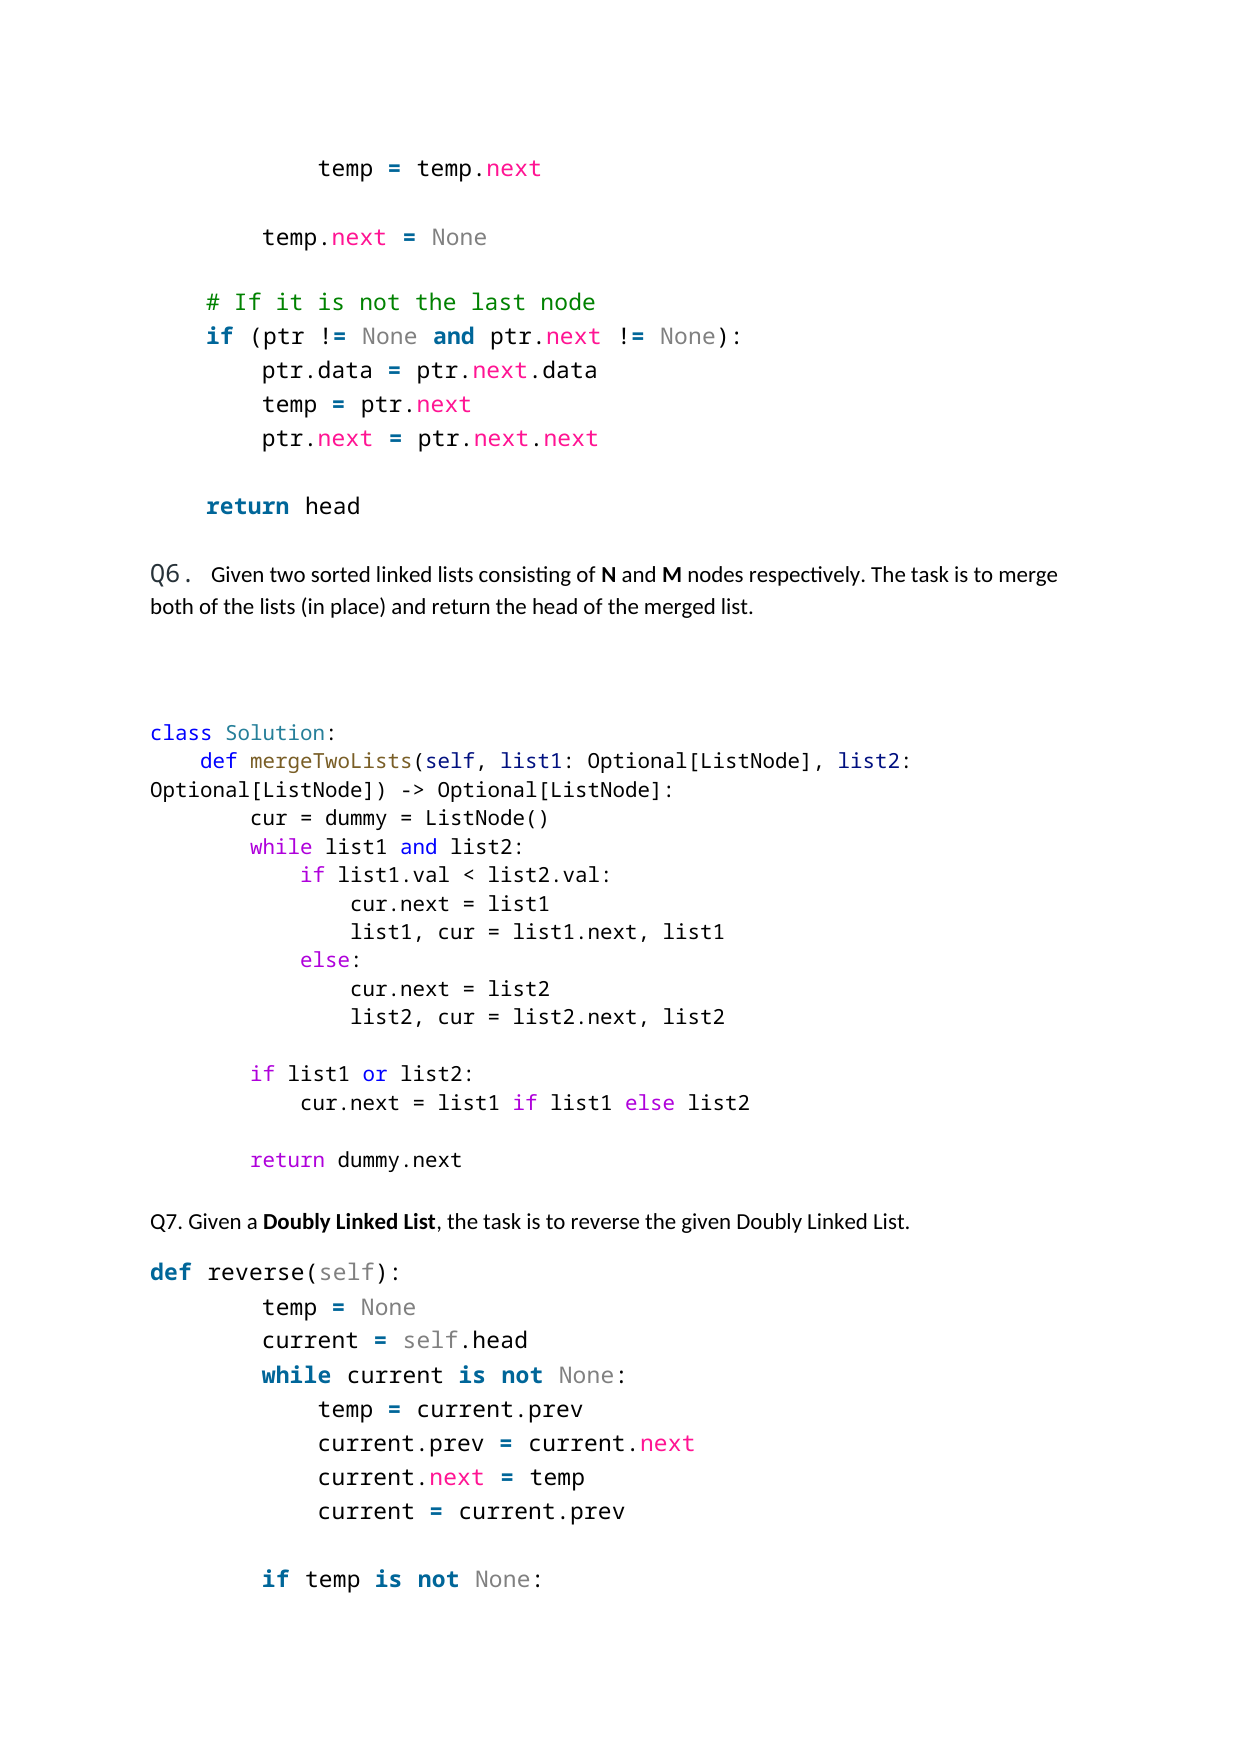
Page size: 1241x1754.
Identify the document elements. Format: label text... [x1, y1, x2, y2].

text if temp is not None: [150, 1561, 1090, 1595]
text ptr.data = ptr.next.data [150, 352, 1090, 386]
text temp.next = None [150, 218, 1090, 252]
text list1, cur = list1.next, list1 [150, 917, 1090, 946]
text while current is not None: [150, 1356, 1090, 1390]
text cur.next = list2 [150, 974, 1090, 1002]
text class Solution: [150, 718, 1090, 747]
text temp = ptr.next [150, 386, 1090, 420]
text if list1 or list2: [150, 1059, 1090, 1088]
text def reverse(self): [150, 1254, 1090, 1288]
text current = current.prev [150, 1492, 1090, 1527]
text temp = None [150, 1288, 1090, 1322]
text Q7. Given a Doubly Linked List, the task is to reverse the given Doubly Linked List. [150, 1207, 1090, 1235]
text ptr.next = ptr.next.next [150, 420, 1090, 454]
text current.next = temp [150, 1458, 1090, 1492]
text current.prev = current.next [150, 1424, 1090, 1458]
text return head [150, 488, 1090, 522]
text else: [150, 946, 1090, 974]
text return dummy.next [150, 1145, 1090, 1173]
text current = self.head [150, 1322, 1090, 1356]
text if list1.val < list2.val: [150, 860, 1090, 889]
text Q6. Given two sorted linked lists consisting of N and M nodes respectively. The task is to merge both of the lists (in place) and return the head of the merged list. [150, 556, 1090, 620]
text temp = current.prev [150, 1390, 1090, 1424]
text list2, cur = list2.next, list2 [150, 1002, 1090, 1031]
text cur = dummy = ListNode() [150, 803, 1090, 832]
text cur.next = list1 [150, 889, 1090, 917]
text def mergeTwoLists(self, list1: Optional[ListNode], list2: Optional[ListNode]) -> Optional[ListNode]: [150, 747, 1090, 803]
text temp = temp.next [150, 150, 1090, 184]
text while list1 and list2: [150, 832, 1090, 860]
text # If it is not the last node [150, 286, 1090, 317]
text cur.next = list1 if list1 else list2 [150, 1088, 1090, 1116]
text if (ptr != None and ptr.next != None): [150, 317, 1090, 352]
